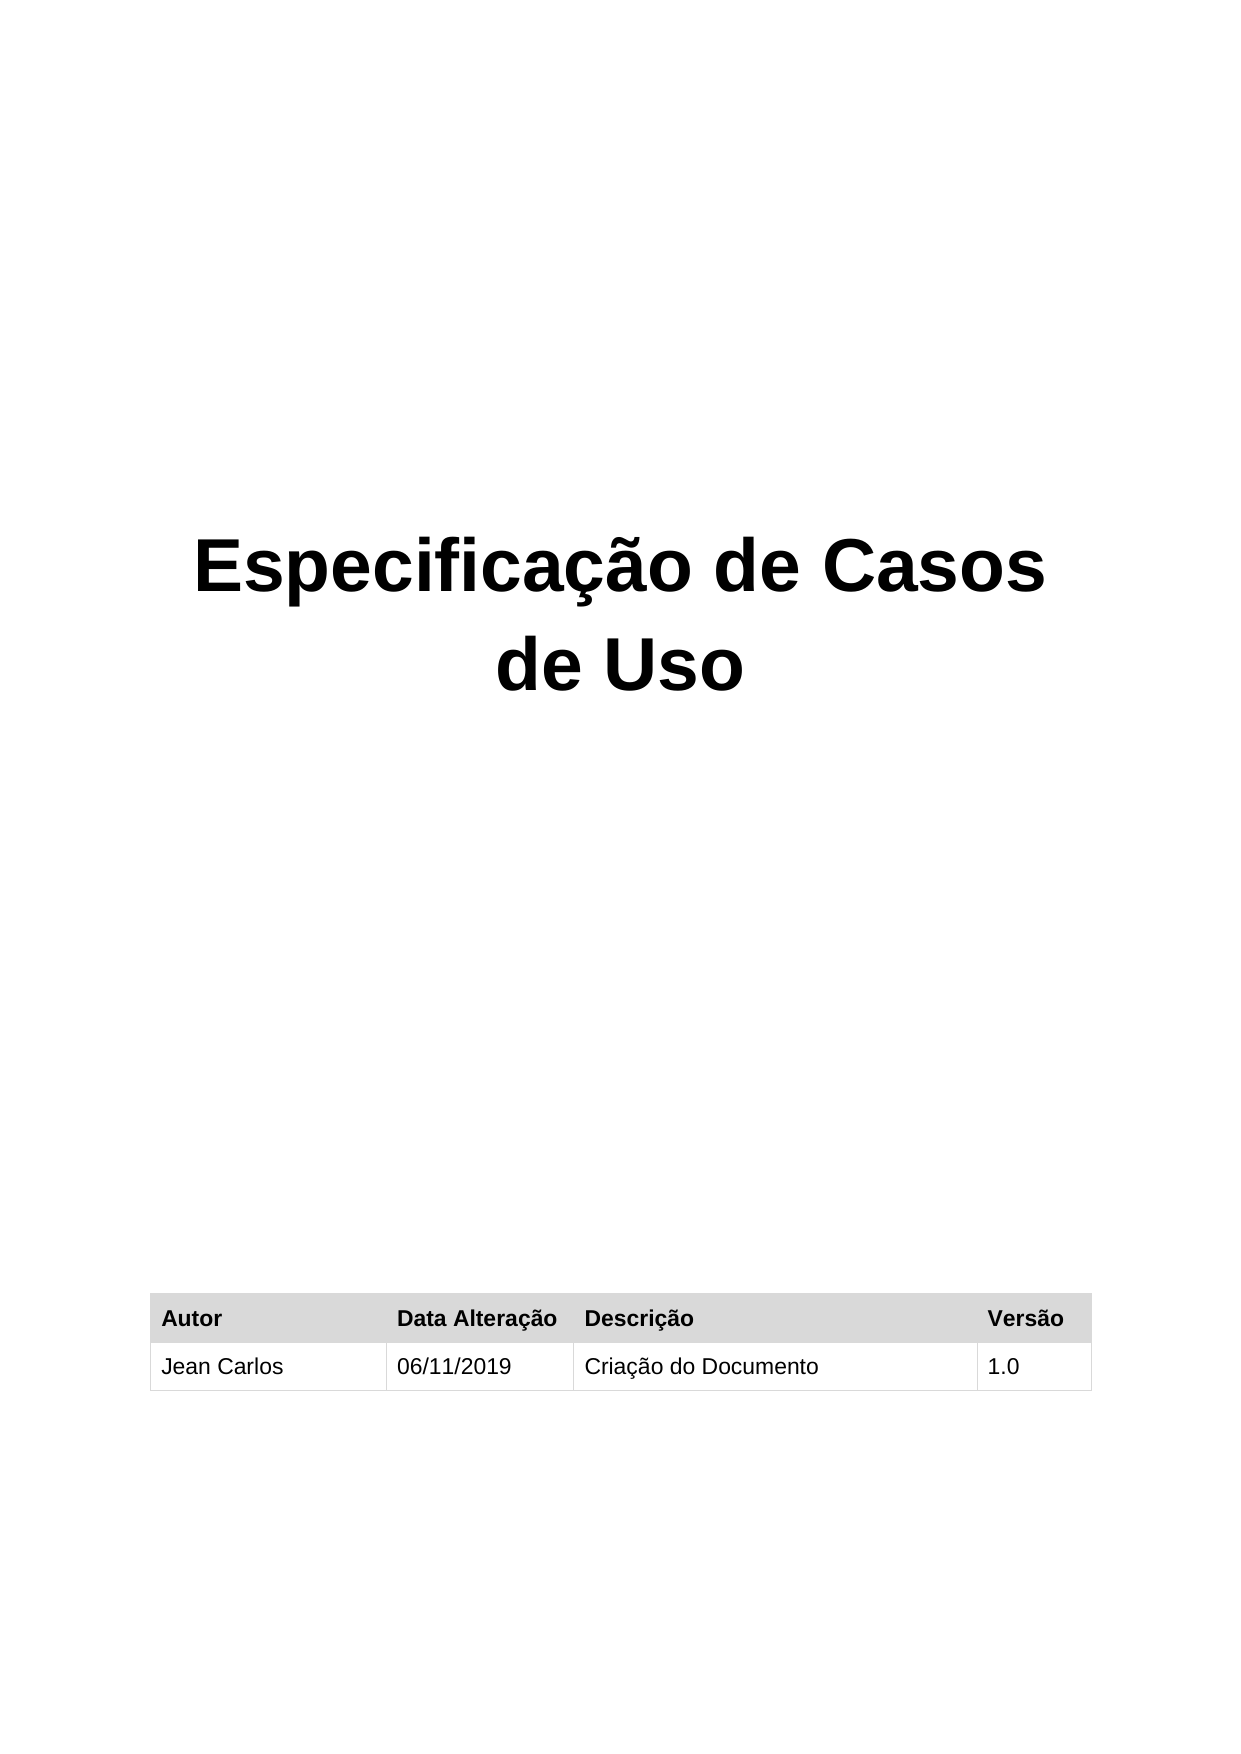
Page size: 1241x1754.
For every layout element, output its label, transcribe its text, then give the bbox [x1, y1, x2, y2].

table_header Descrição [574, 1294, 977, 1342]
table_cell Jean Carlos [151, 1343, 386, 1390]
table_cell 06/11/2019 [387, 1343, 573, 1390]
table_header Data Alteração [387, 1294, 573, 1342]
table_header Autor [151, 1294, 386, 1342]
text Especificação de Casos de Uso [150, 521, 1090, 706]
table_cell 1.0 [978, 1343, 1091, 1390]
table_cell Criação do Documento [574, 1343, 977, 1390]
table_header Versão [978, 1294, 1091, 1342]
